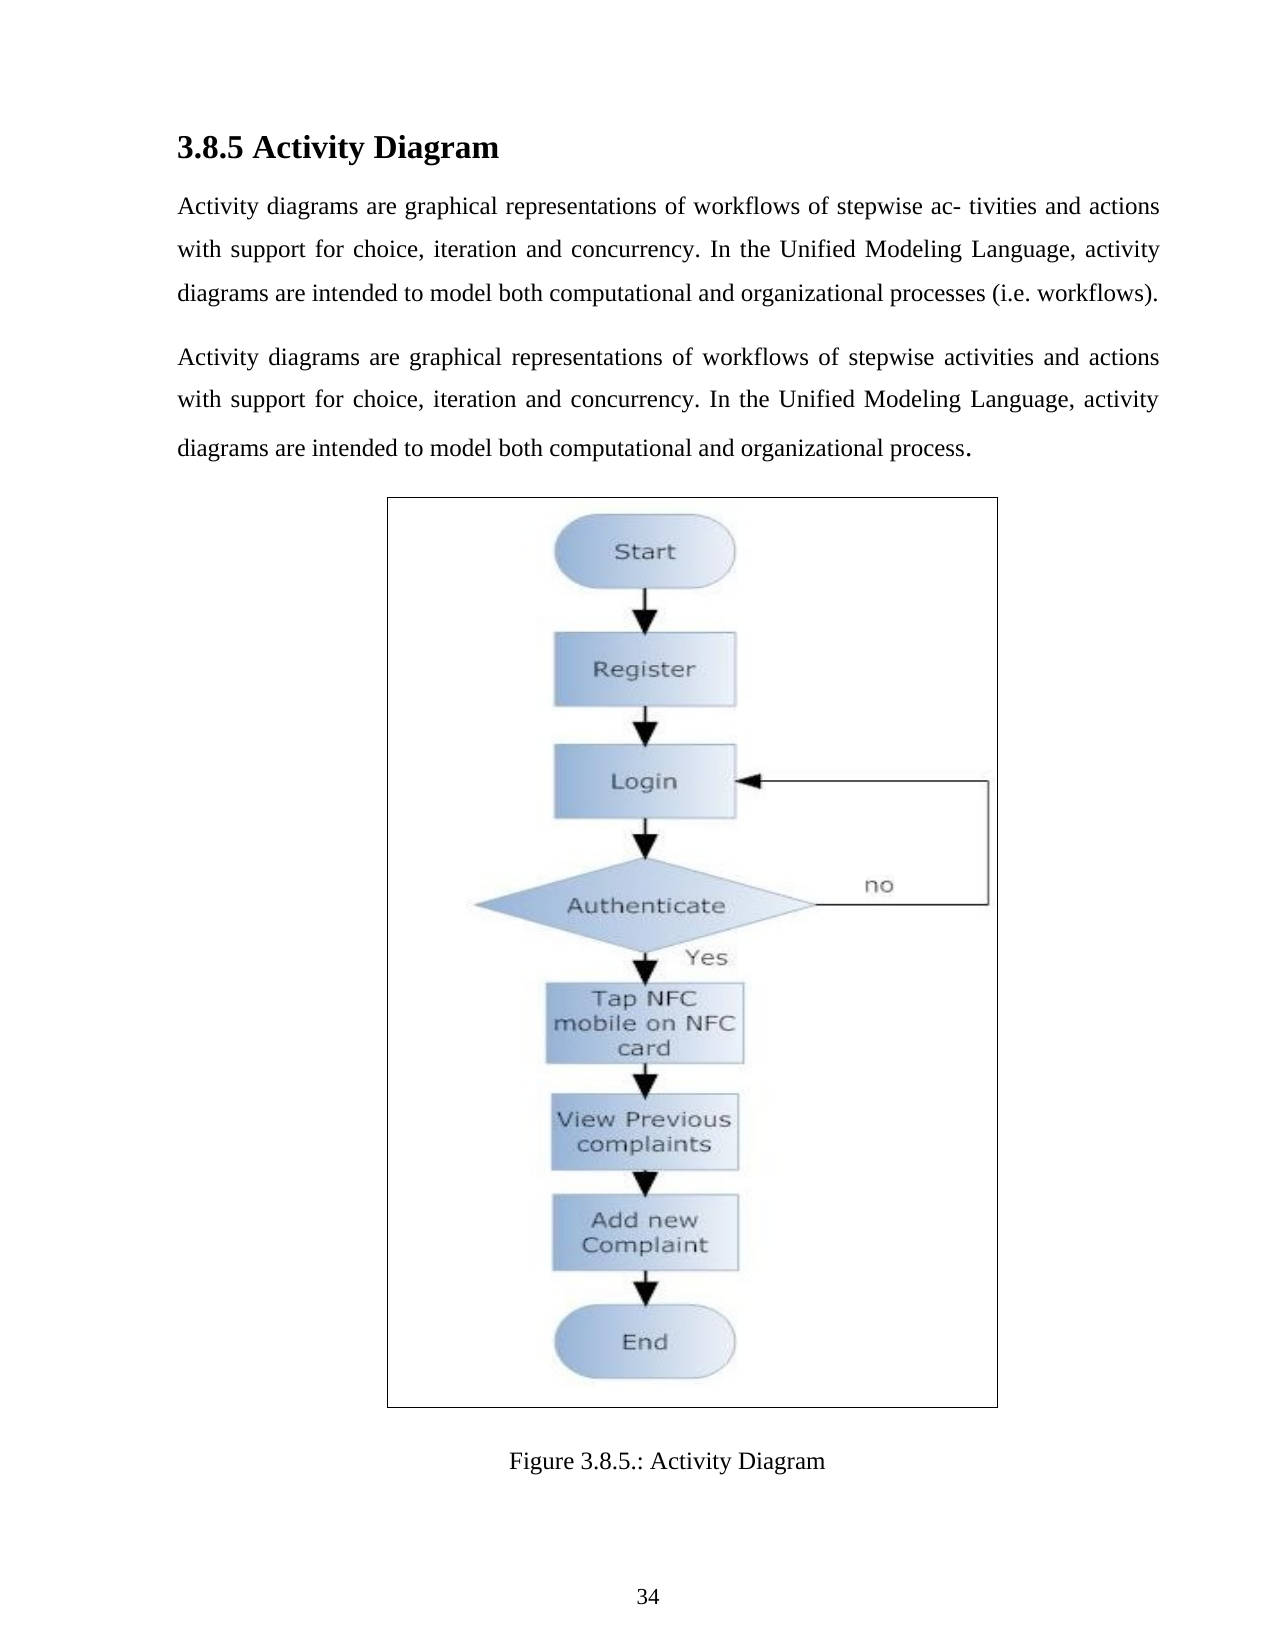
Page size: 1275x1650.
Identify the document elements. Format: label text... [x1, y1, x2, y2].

text Activity diagrams are graphical representations of workflows of stepwise ac- tivities and actions with support for choice, iteration and concurrency. In the Unified Modeling Language, activity diagrams are intended to model both computational and organizational processes (i.e. workflows). [177, 191, 1161, 306]
text Activity diagrams are graphical representations of workflows of stepwise activities and actions with support for choice, iteration and concurrency. In the Unified Modeling Language, activity diagrams are intended to model both computational and organizational process. [177, 342, 1161, 463]
picture [466, 501, 995, 1389]
text Figure 3.8.5.: Activity Diagram [429, 1446, 906, 1474]
subtitle Activity Diagram [177, 127, 1229, 165]
